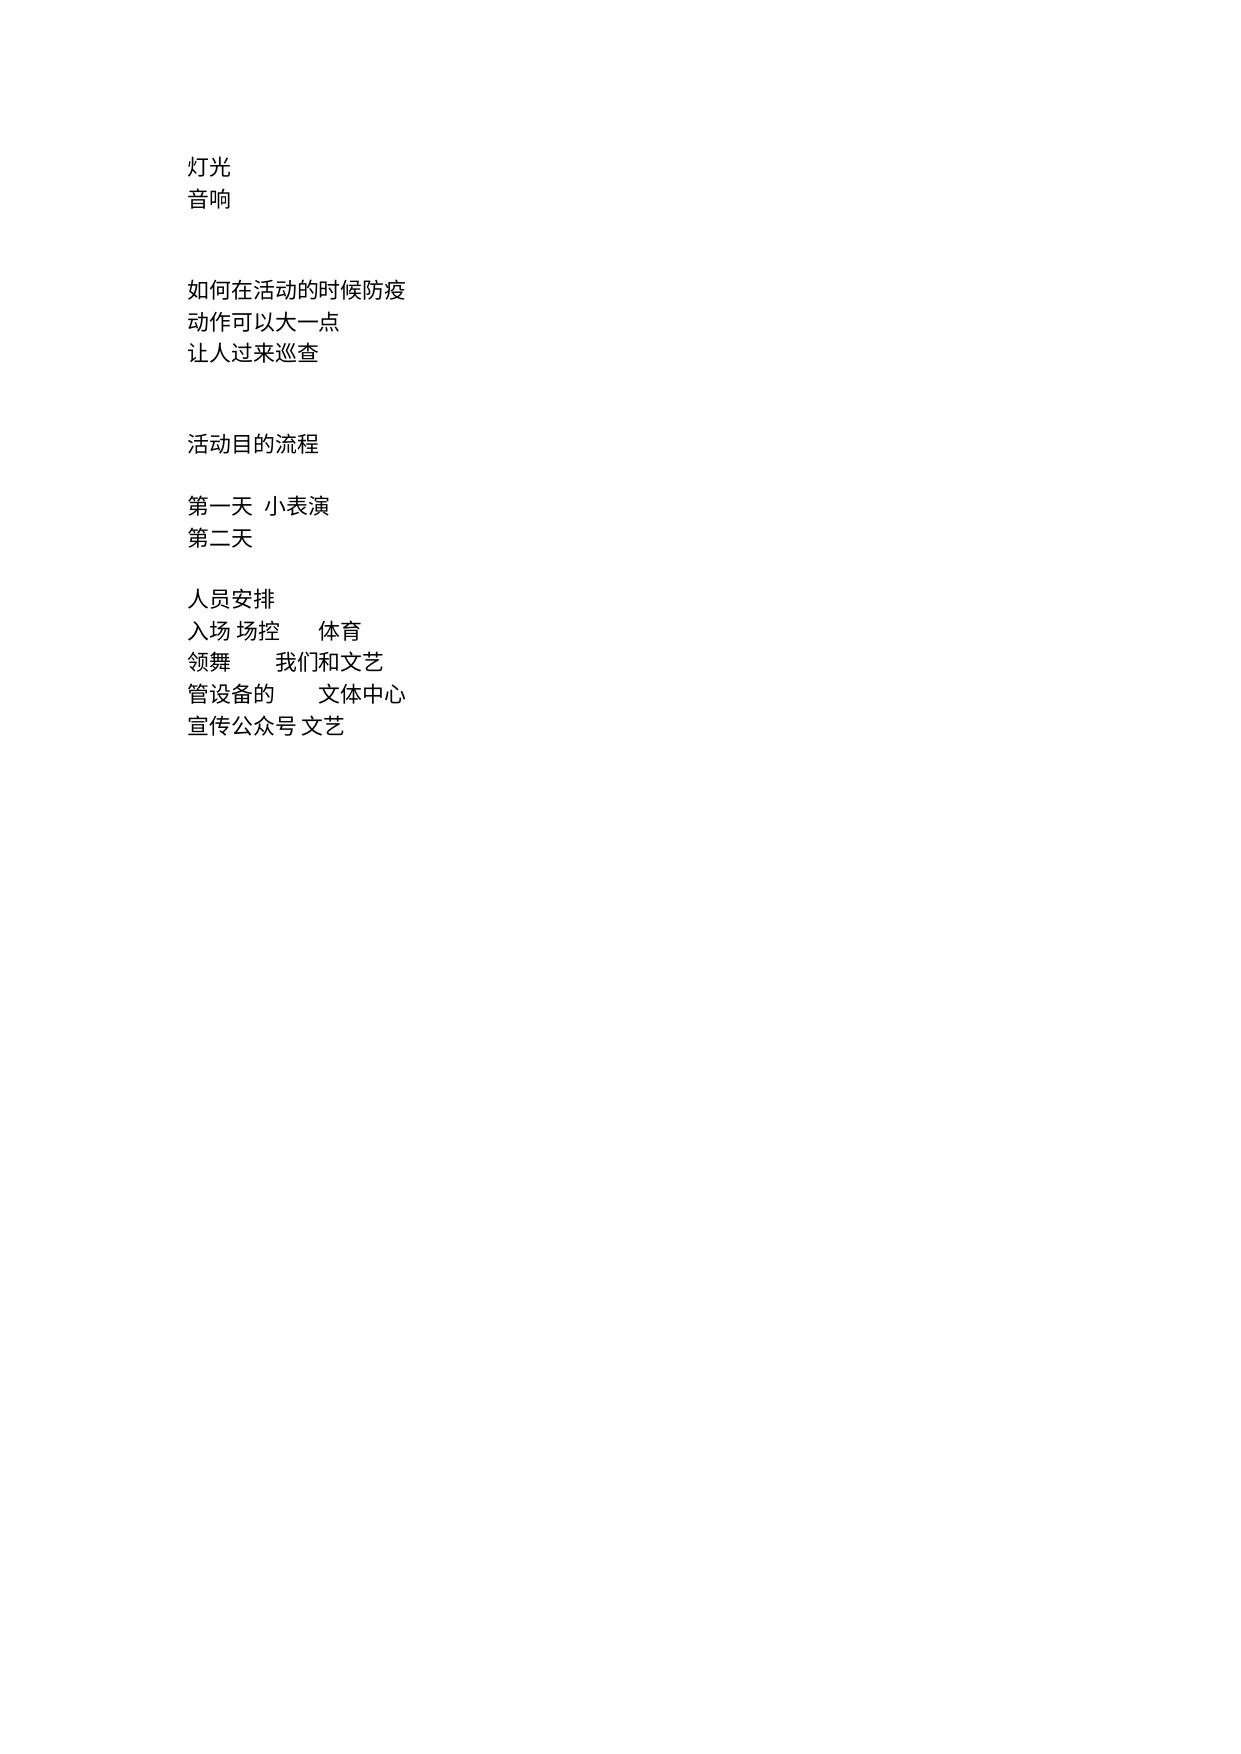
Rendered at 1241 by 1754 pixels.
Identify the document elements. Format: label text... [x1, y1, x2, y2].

text 灯光 [187, 150, 1053, 182]
text 人员安排 [187, 582, 1053, 614]
text 音响 [187, 182, 1053, 213]
list 小表演 [187, 489, 1053, 521]
text 让人过来巡查 [187, 336, 1053, 368]
text 如何在活动的时候防疫 [187, 273, 1053, 304]
text 领舞 我们和文艺 [187, 645, 1053, 677]
text 活动目的流程 [187, 427, 1053, 459]
text 入场 场控 体育 [187, 614, 1053, 645]
text 管设备的 文体中心 [187, 677, 1053, 709]
text 动作可以大一点 [187, 304, 1053, 336]
text 宣传公众号 文艺 [187, 709, 1053, 740]
